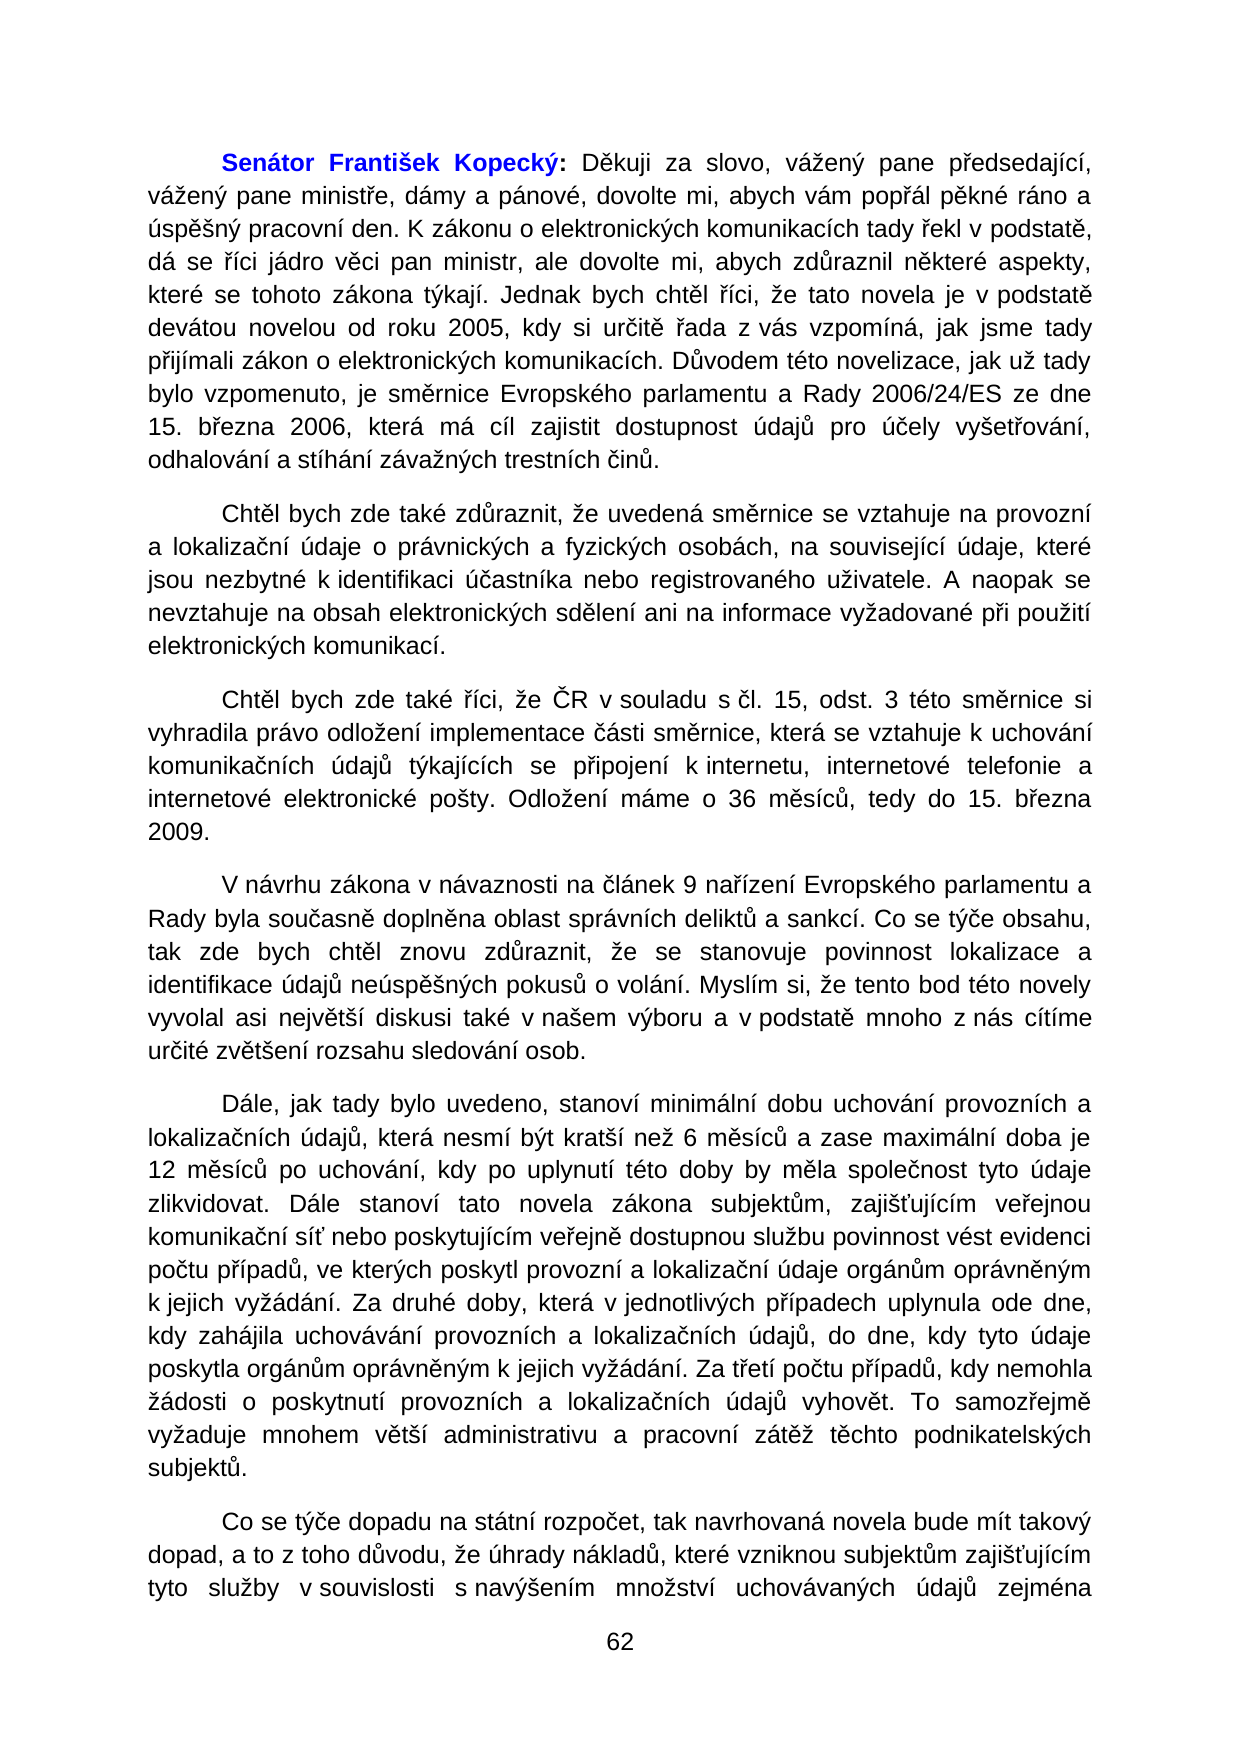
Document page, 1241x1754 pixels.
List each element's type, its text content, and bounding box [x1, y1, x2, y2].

text Senátor František Kopecký: Děkuji za slovo, vážený pane předsedající, vážený pane ministře, dámy a pánové, dovolte mi, abych vám popřál pěkné ráno a úspěšný pracovní den. K zákonu o elektronických komunikacích tady řekl v podstatě, dá se říci jádro věci pan ministr, ale dovolte mi, abych zdůraznil některé aspekty, které se tohoto zákona týkají. Jednak bych chtěl říci, že tato novela je v podstatě devátou novelou od roku 2005, kdy si určitě řada z vás vzpomíná, jak jsme tady přijímali zákon o elektronických komunikacích. Důvodem této novelizace, jak už tady bylo vzpomenuto, je směrnice Evropského parlamentu a Rady 2006/24/ES ze dne 15. března 2006, která má cíl zajistit dostupnost údajů pro účely vyšetřování, odhalování a stíhání závažných trestních činů. [148, 148, 1093, 473]
text V návrhu zákona v návaznosti na článek 9 nařízení Evropského parlamentu a Rady byla současně doplněna oblast správních deliktů a sankcí. Co se týče obsahu, tak zde bych chtěl znovu zdůraznit, že se stanovuje povinnost lokalizace a identifikace údajů neúspěšných pokusů o volání. Myslím si, že tento bod této novely vyvolal asi největší diskusi také v našem výboru a v podstatě mnoho z nás cítíme určité zvětšení rozsahu sledování osob. [148, 871, 1093, 1064]
text Dále, jak tady bylo uvedeno, stanoví minimální dobu uchování provozních a lokalizačních údajů, která nesmí být kratší než 6 měsíců a zase maximální doba je 12 měsíců po uchování, kdy po uplynutí této doby by měla společnost tyto údaje zlikvidovat. Dále stanoví tato novela zákona subjektům, zajišťujícím veřejnou komunikační síť nebo poskytujícím veřejně dostupnou službu povinnost vést evidenci počtu případů, ve kterých poskytl provozní a lokalizační údaje orgánům oprávněným k jejich vyžádání. Za druhé doby, která v jednotlivých případech uplynula ode dne, kdy zahájila uchovávání provozních a lokalizačních údajů, do dne, kdy tyto údaje poskytla orgánům oprávněným k jejich vyžádání. Za třetí počtu případů, kdy nemohla žádosti o poskytnutí provozních a lokalizačních údajů vyhovět. To samozřejmě vyžaduje mnohem větší administrativu a pracovní zátěž těchto podnikatelských subjektů. [148, 1089, 1093, 1481]
text Chtěl bych zde také zdůraznit, že uvedená směrnice se vztahuje na provozní a lokalizační údaje o právnických a fyzických osobách, na související údaje, které jsou nezbytné k identifikaci účastníka nebo registrovaného uživatele. A naopak se nevztahuje na obsah elektronických sdělení ani na informace vyžadované při použití elektronických komunikací. [148, 499, 1093, 659]
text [148, 1507, 1093, 1601]
text Chtěl bych zde také říci, že ČR v souladu s čl. 15, odst. 3 této směrnice si vyhradila právo odložení implementace části směrnice, která se vztahuje k uchování komunikačních údajů týkajících se připojení k internetu, internetové telefonie a internetové elektronické pošty. Odložení máme o 36 měsíců, tedy do 15. března 2009. [148, 684, 1093, 845]
